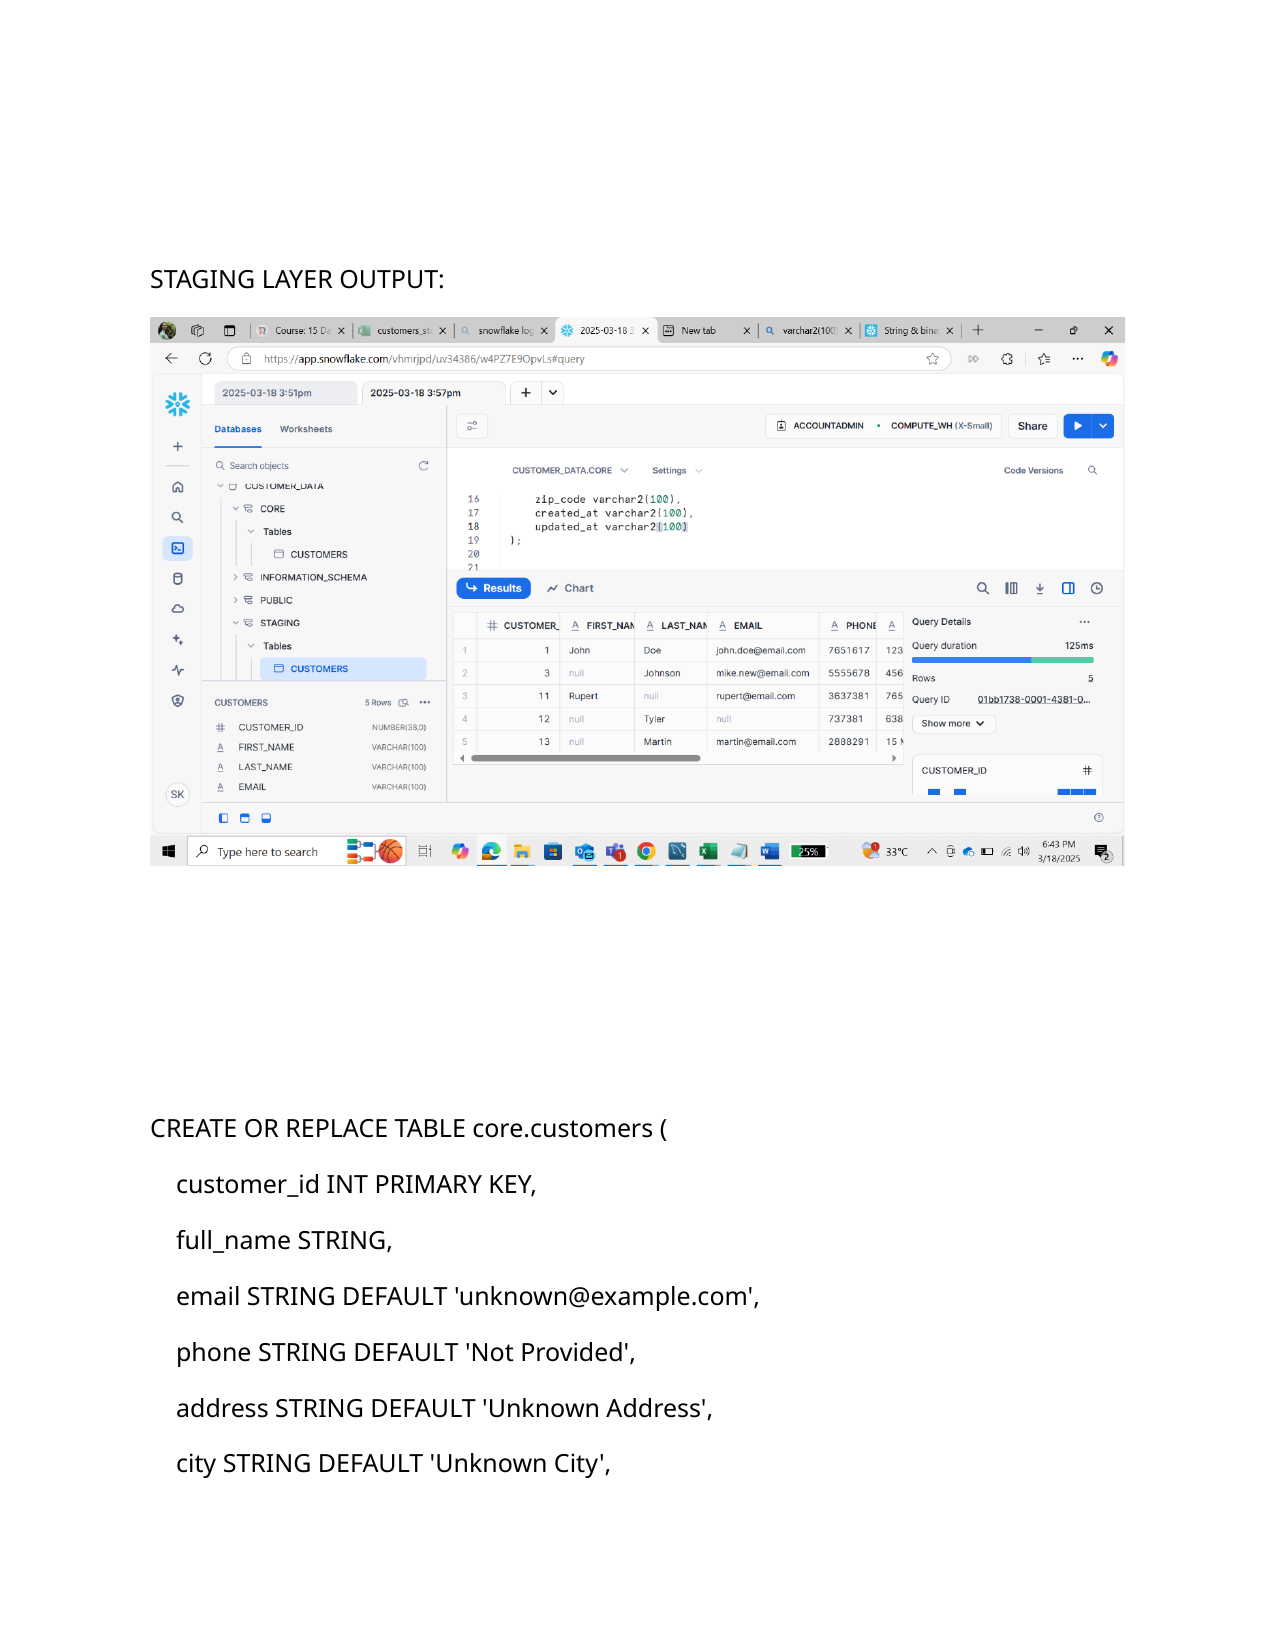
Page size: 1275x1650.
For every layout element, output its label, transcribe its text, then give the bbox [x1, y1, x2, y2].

picture [150, 317, 1125, 866]
text STAGING LAYER OUTPUT: [150, 262, 1125, 296]
text CREATE OR REPLACE TABLE core.customers ( [150, 1111, 1125, 1145]
text email STRING DEFAULT 'unknown@example.com', [150, 1278, 1125, 1313]
text address STRING DEFAULT 'Unknown Address', [150, 1390, 1125, 1424]
text full_name STRING, [150, 1223, 1125, 1257]
text customer_id INT PRIMARY KEY, [150, 1167, 1125, 1201]
text city STRING DEFAULT 'Unknown City', [150, 1446, 1125, 1480]
text phone STRING DEFAULT 'Not Provided', [150, 1334, 1125, 1368]
